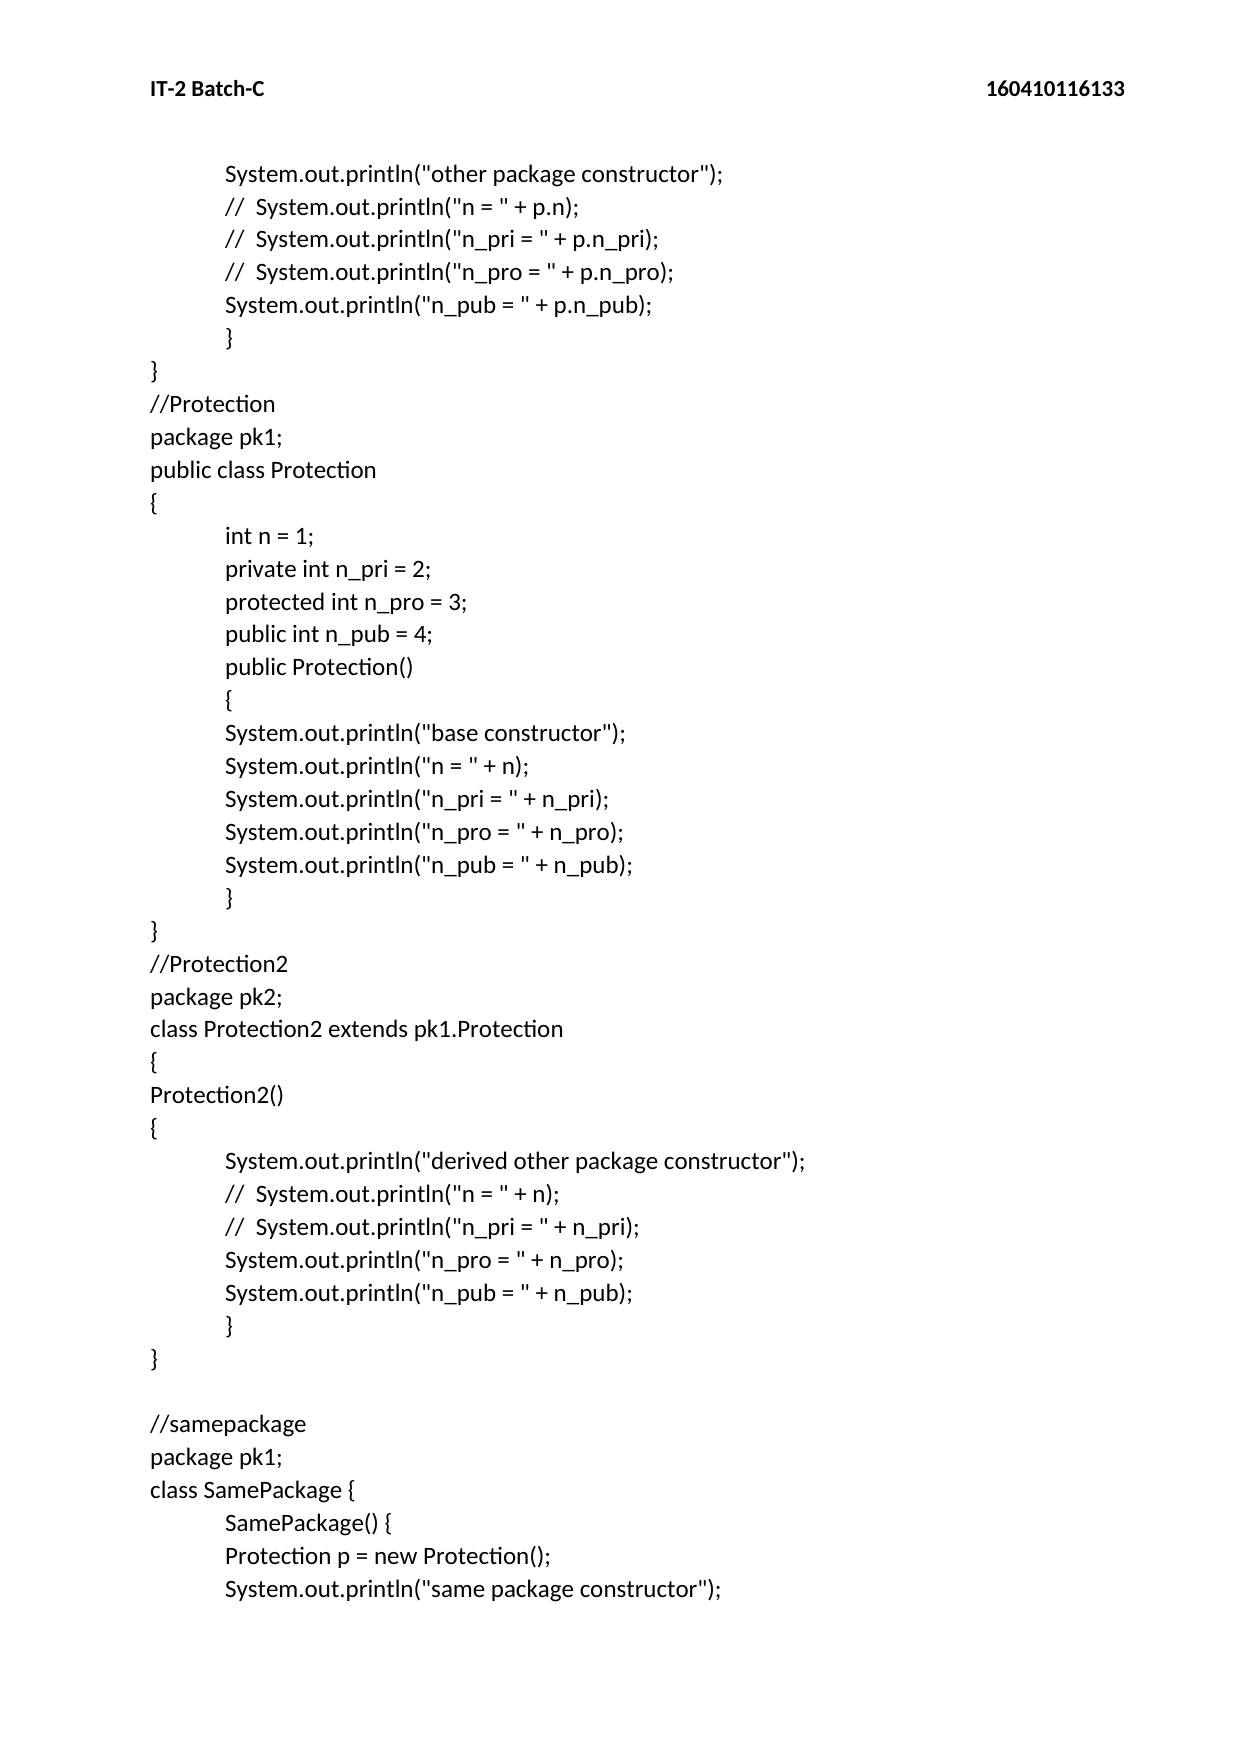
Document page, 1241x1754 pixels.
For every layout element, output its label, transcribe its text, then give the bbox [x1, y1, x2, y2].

text protected int n_pro = 3; [150, 586, 1090, 616]
text System.out.println("derived other package constructor"); [150, 1145, 1090, 1176]
text int n = 1; [150, 520, 1090, 550]
text System.out.println("n_pub = " + n_pub); [150, 849, 1090, 879]
text class Protection2 extends pk1.Protection [150, 1014, 1090, 1044]
text public Protection() [150, 652, 1090, 682]
text System.out.println("n_pro = " + n_pro); [150, 816, 1090, 847]
text } [150, 1343, 1090, 1373]
text { [150, 1112, 1090, 1143]
text } [150, 1310, 1090, 1340]
text System.out.println("n_pro = " + n_pro); [150, 1244, 1090, 1274]
text public class Protection [150, 454, 1090, 484]
text // System.out.println("n = " + p.n); [150, 191, 1090, 221]
text package pk2; [150, 981, 1090, 1011]
text public int n_pub = 4; [150, 619, 1090, 649]
text System.out.println("n_pri = " + n_pri); [150, 783, 1090, 814]
text package pk1; [150, 1442, 1090, 1472]
text } [150, 882, 1090, 912]
text } [150, 915, 1090, 945]
text } [150, 355, 1090, 386]
text System.out.println("n_pub = " + n_pub); [150, 1277, 1090, 1307]
text System.out.println("other package constructor"); [150, 158, 1090, 188]
text private int n_pri = 2; [150, 553, 1090, 583]
text { [150, 684, 1090, 715]
text //Protection2 [150, 948, 1090, 978]
text //Protection [150, 388, 1090, 419]
text { [150, 1047, 1090, 1077]
text package pk1; [150, 421, 1090, 452]
text System.out.println("same package constructor"); [150, 1573, 1090, 1604]
text Protection2() [150, 1079, 1090, 1110]
text Protection p = new Protection(); [150, 1540, 1090, 1571]
text System.out.println("n = " + n); [150, 750, 1090, 781]
text // System.out.println("n_pri = " + n_pri); [150, 1211, 1090, 1242]
text class SamePackage { [150, 1474, 1090, 1505]
text System.out.println("base constructor"); [150, 717, 1090, 748]
text //samepackage [150, 1409, 1090, 1439]
text { [150, 487, 1090, 517]
text // System.out.println("n_pro = " + p.n_pro); [150, 257, 1090, 287]
text // System.out.println("n_pri = " + p.n_pri); [150, 224, 1090, 254]
text // System.out.println("n = " + n); [150, 1178, 1090, 1209]
text System.out.println("n_pub = " + p.n_pub); [150, 289, 1090, 320]
text SamePackage() { [150, 1507, 1090, 1538]
text } [150, 322, 1090, 353]
